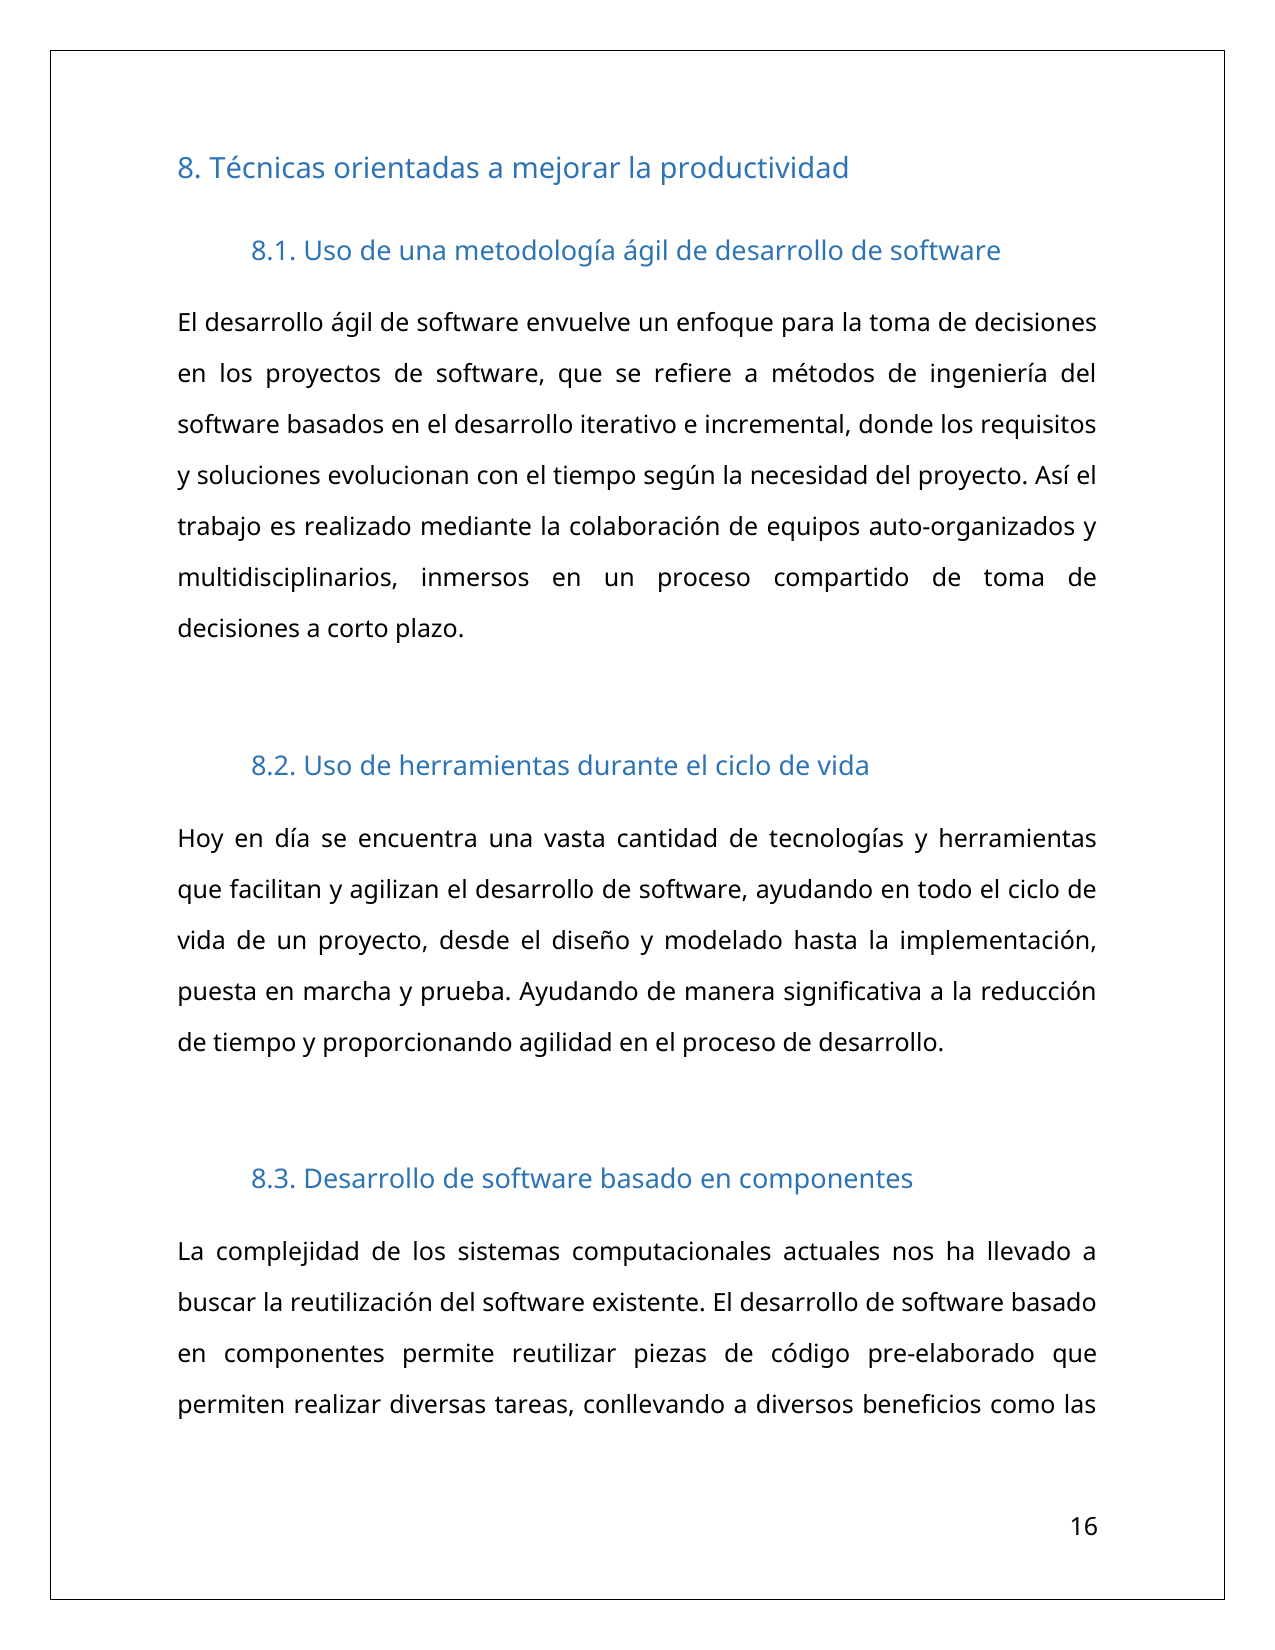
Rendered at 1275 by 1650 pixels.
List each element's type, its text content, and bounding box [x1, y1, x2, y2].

subtitle 8.2. Uso de herramientas durante el ciclo de vida [177, 746, 1098, 783]
subtitle 8.3. Desarrollo de software basado en componentes [177, 1160, 1098, 1197]
text Hoy en día se encuentra una vasta cantidad de tecnologías y herramientas que facilitan y agilizan el desarrollo de software, ayudando en todo el ciclo de vida de un proyecto, desde el diseño y modelado hasta la implementación, puesta en marcha y prueba. Ayudando de manera significativa a la reducción de tiempo y proporcionando agilidad en el proceso de desarrollo. [177, 820, 1098, 1058]
subtitle 8.1. Uso de una metodología ágil de desarrollo de software [177, 231, 1098, 268]
subtitle 8. Técnicas orientadas a mejorar la productividad [177, 147, 1098, 187]
